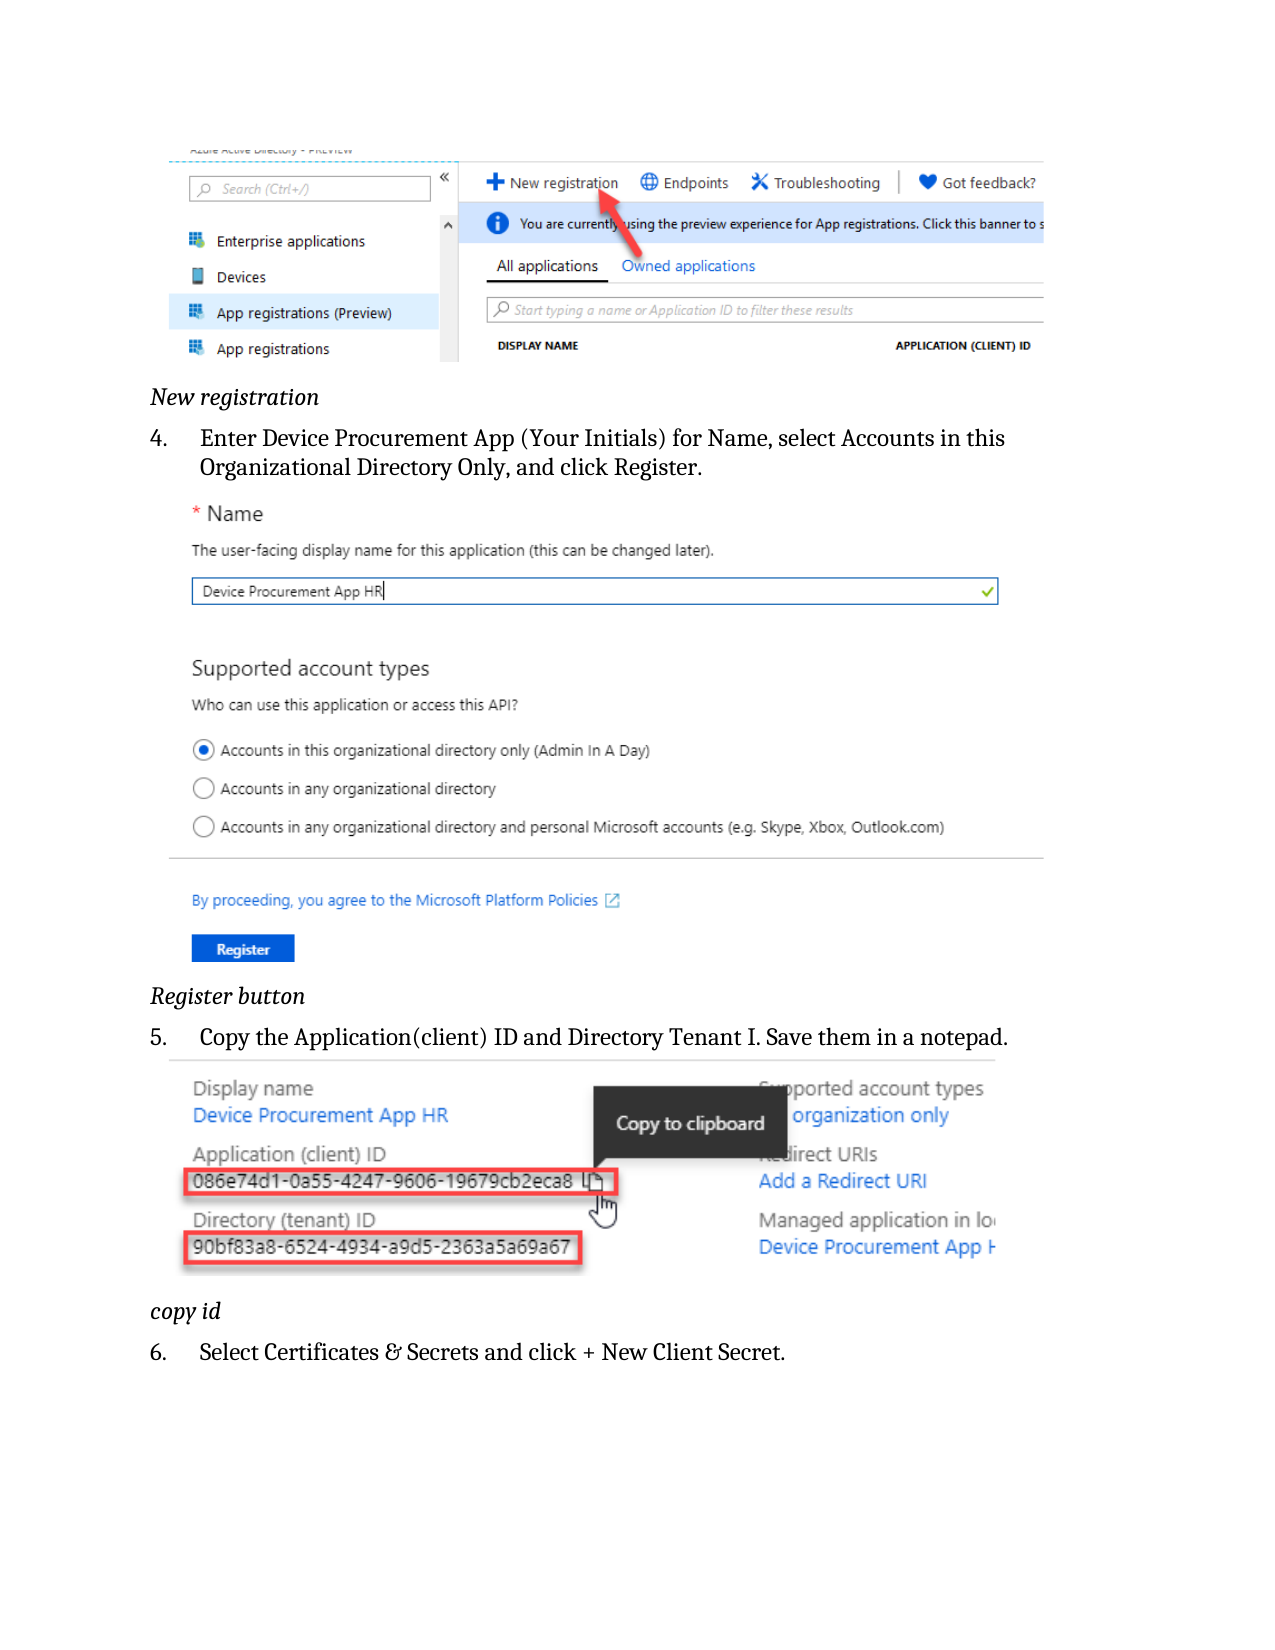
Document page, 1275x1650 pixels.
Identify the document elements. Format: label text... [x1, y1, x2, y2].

picture [168, 485, 1044, 962]
text New registration [150, 382, 1125, 411]
picture [168, 150, 1044, 362]
list Copy the Application(client) ID and Directory Tenant I. Save them in a notepad. [150, 1023, 1125, 1052]
text copy id [150, 1297, 1125, 1326]
list Enter Device Procurement App (Your Initials) for Name, select Accounts in this Organizational Directory Only, and click Register. [150, 424, 1125, 481]
text Register button [150, 982, 1125, 1011]
picture [168, 1055, 996, 1276]
list Select Certificates & Secrets and click + New Client Secret. [150, 1338, 1125, 1367]
